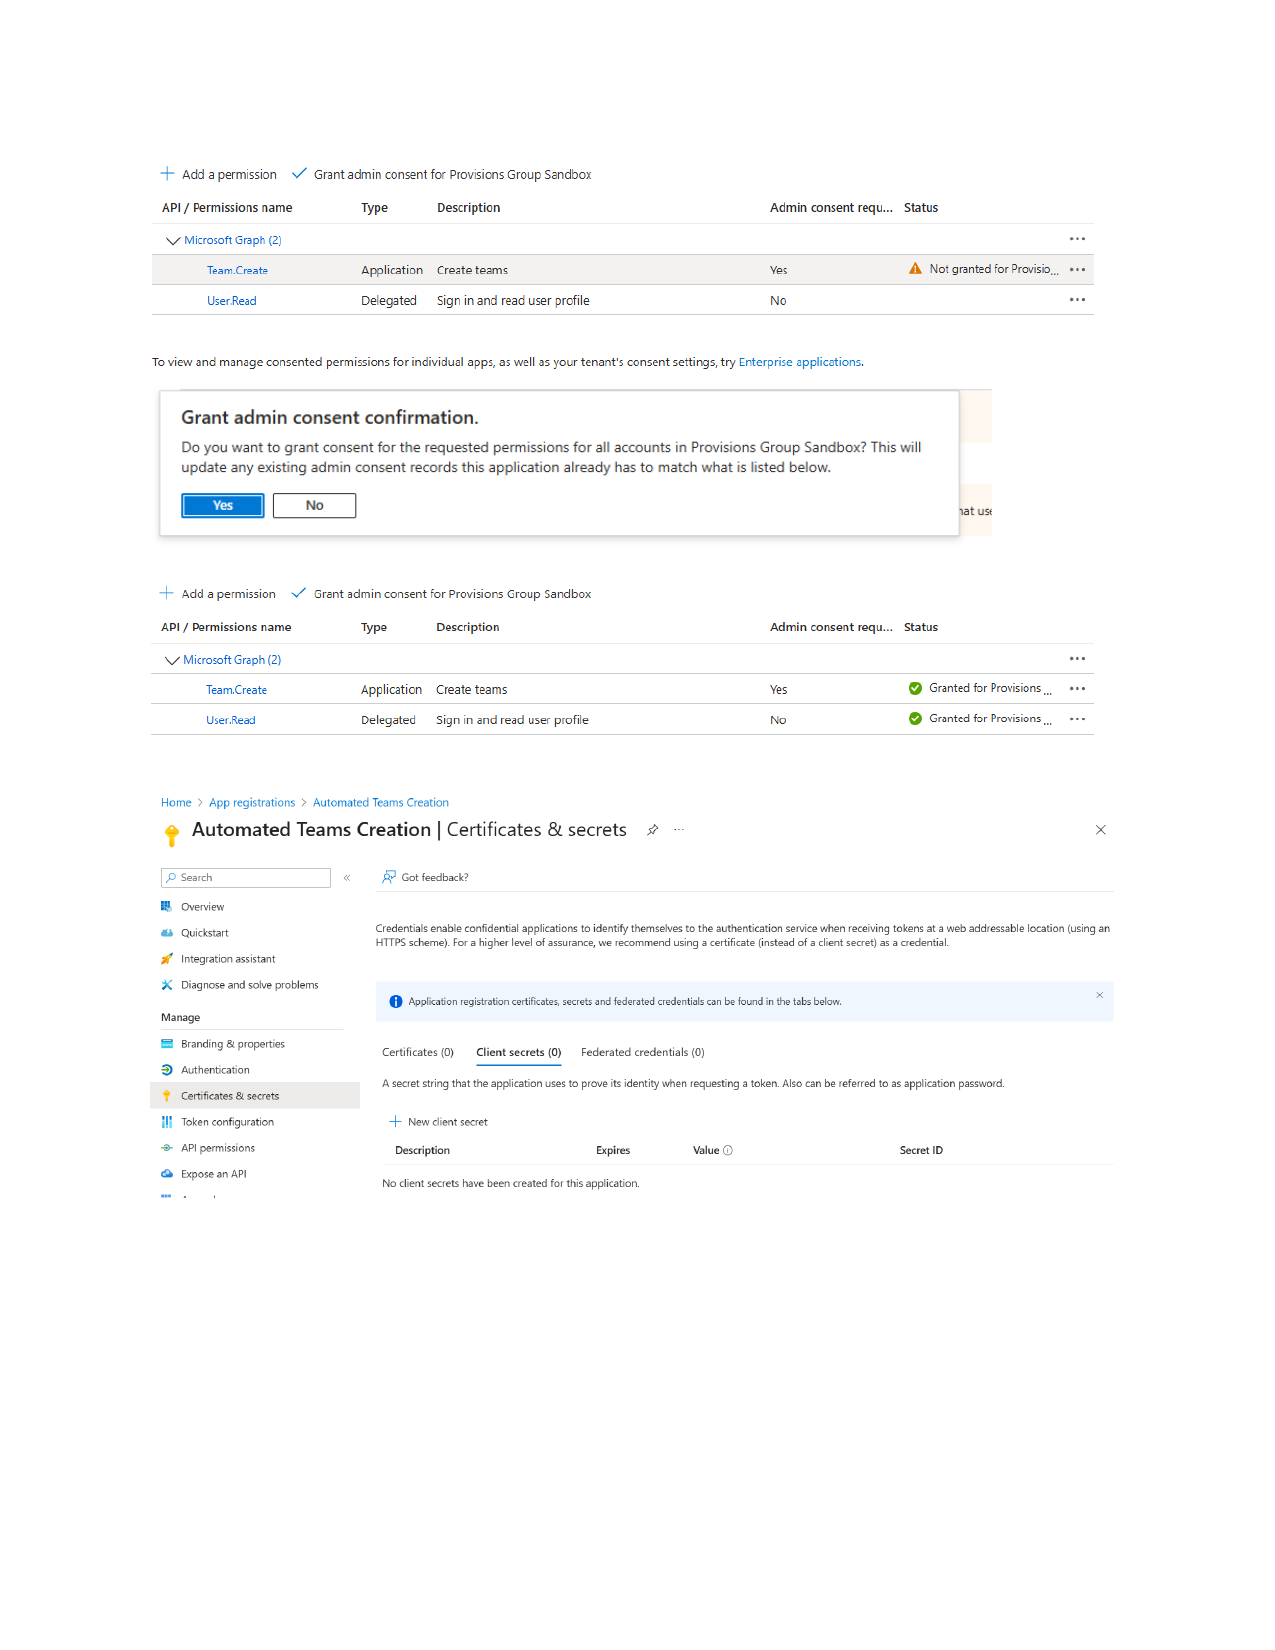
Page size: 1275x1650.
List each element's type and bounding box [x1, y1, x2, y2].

picture [150, 576, 1125, 772]
picture [150, 150, 1125, 380]
picture [150, 793, 1125, 1198]
picture [150, 384, 992, 555]
